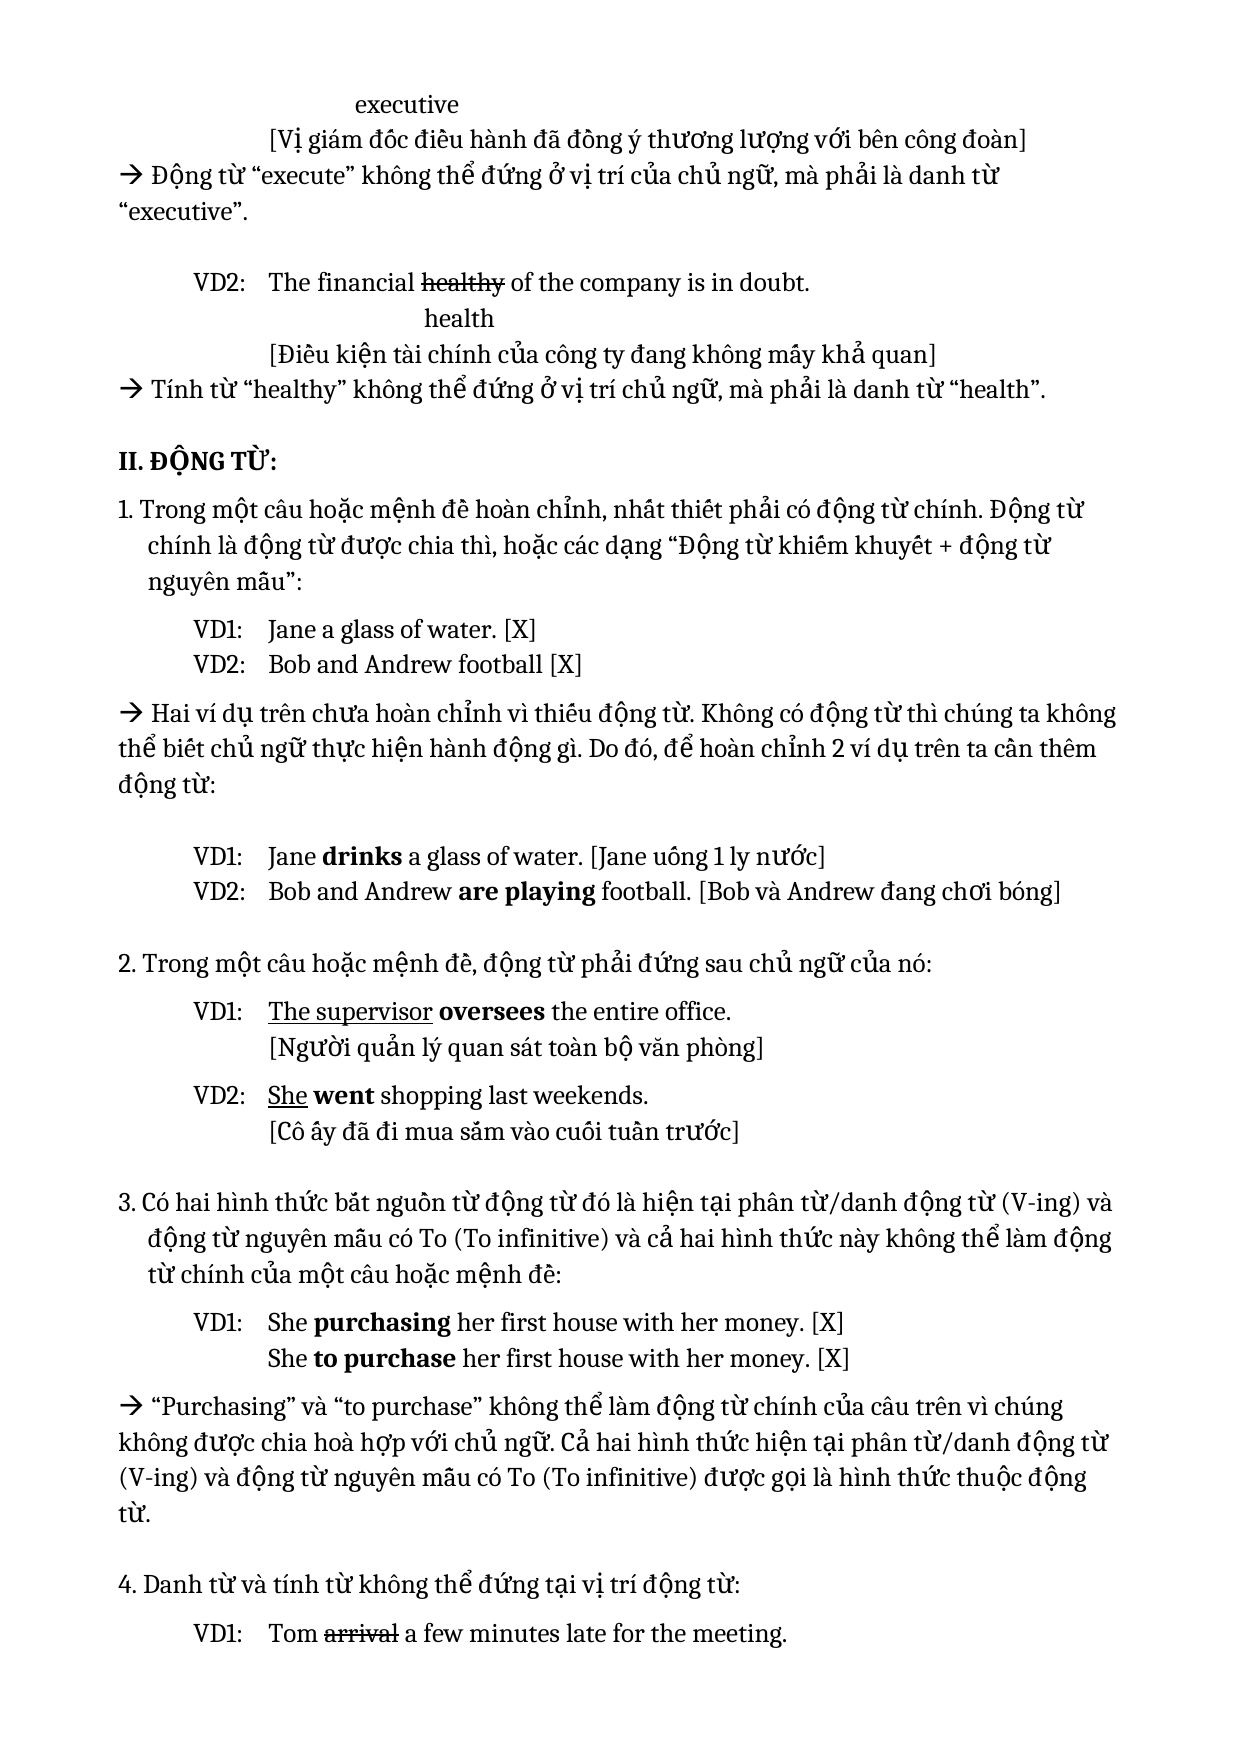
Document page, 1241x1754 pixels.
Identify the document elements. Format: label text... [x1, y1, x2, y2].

text VD2: Bob and Andrew are playing football. [Bob và Andrew đang chơi bóng] [118, 876, 1122, 908]
text VD2: The financial healthy of the company is in doubt. [318, 267, 1122, 298]
text [Người quản lý quan sát toàn bộ văn phòng] [118, 1032, 1122, 1063]
text 1. Trong một câu hoặc mệnh đề hoàn chỉnh, nhất thiết phải có động từ chính. Động từ chính là động từ được chia thì, hoặc các dạng “Động từ khiếm khuyết + động từ nguyên mẫu”: [118, 494, 1122, 597]
text She to purchase her first house with her money. [X] [118, 1343, 1122, 1374]
text 2. Trong một câu hoặc mệnh đề, động từ phải đứng sau chủ ngữ của nó: [118, 948, 1122, 979]
text Động từ “execute” không thể đứng ở vị trí của chủ ngữ, mà phải là danh từ “executive”. [118, 160, 1122, 227]
text VD1: Jane drinks a glass of water. [Jane uống 1 ly nước] [118, 841, 1122, 872]
text VD1: The supervisor oversees the entire office. [118, 996, 1122, 1027]
text VD2: The financial healthy of the company is in doubt. [118, 267, 268, 298]
text II. ĐỘNG TỪ: [118, 446, 1122, 477]
text Tính từ “healthy” không thể đứng ở vị trí chủ ngữ, mà phải là danh từ “health”. [118, 374, 1122, 406]
text VD2: Bob and Andrew football [X] [118, 649, 1122, 681]
text 3. Có hai hình thức bắt nguồn từ động từ đó là hiện tại phân từ/danh động từ (V-ing) và động từ nguyên mẫu có To (To infinitive) và cả hai hình thức này không thể làm động từ chính của một câu hoặc mệnh đề: [118, 1187, 1122, 1290]
text VD2: She went shopping last weekends. [118, 1080, 1122, 1111]
text VD1: She purchasing her first house with her money. [X] [118, 1307, 1122, 1338]
text VD1: Tom arrival a few minutes late for the meeting. [118, 1618, 1122, 1649]
text Hai ví dụ trên chưa hoàn chỉnh vì thiếu động từ. Không có động từ thì chúng ta không thể biết chủ ngữ thực hiện hành động gì. Do đó, để hoàn chỉnh 2 ví dụ trên ta cần thêm động từ: [118, 698, 1122, 800]
text executive [118, 89, 1122, 120]
text VD1: Jane a glass of water. [X] [118, 614, 1122, 645]
text [Vị giám đốc điều hành đã đồng ý thương lượng với bên công đoàn] [118, 124, 1122, 156]
text [Điều kiện tài chính của công ty đang không mấy khả quan] [118, 339, 1122, 370]
text [Cô ấy đã đi mua sắm vào cuối tuần trước] [118, 1116, 1122, 1147]
text health [118, 303, 1122, 334]
text 4. Danh từ và tính từ không thể đứng tại vị trí động từ: [118, 1569, 1122, 1601]
text “Purchasing” và “to purchase” không thể làm động từ chính của câu trên vì chúng không được chia hoà hợp với chủ ngữ. Cả hai hình thức hiện tại phân từ/danh động từ (V-ing) và động từ nguyên mẫu có To (To infinitive) được gọi là hình thức thuộc động từ. [118, 1391, 1122, 1529]
